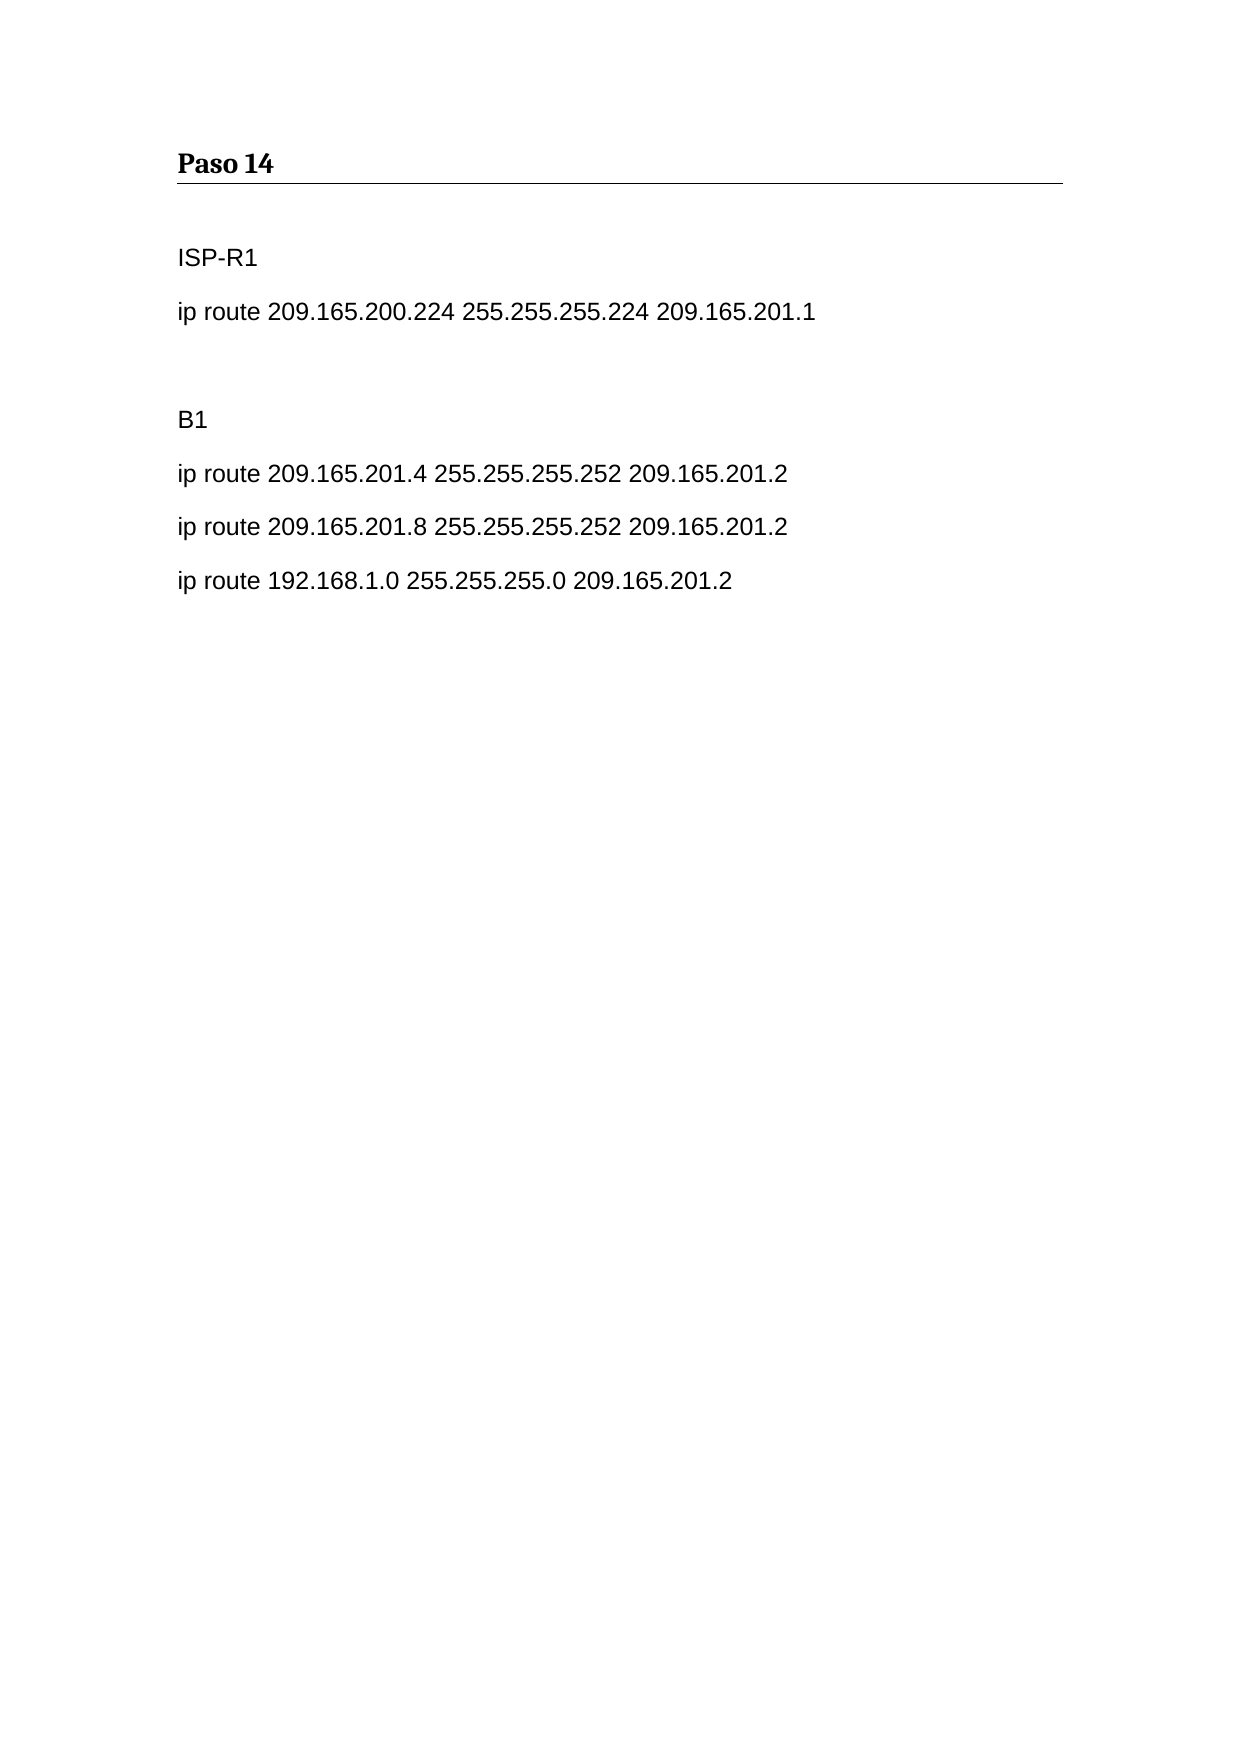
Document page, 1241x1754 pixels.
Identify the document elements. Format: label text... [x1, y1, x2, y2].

text ISP-R1 [177, 243, 1063, 272]
subtitle Paso 14 [177, 148, 1063, 183]
text ip route 209.165.201.4 255.255.255.252 209.165.201.2 [177, 458, 1063, 487]
text ip route 209.165.201.8 255.255.255.252 209.165.201.2 [177, 512, 1063, 541]
text B1 [177, 405, 1063, 433]
text ip route 192.168.1.0 255.255.255.0 209.165.201.2 [177, 566, 1063, 595]
text ip route 209.165.200.224 255.255.255.224 209.165.201.1 [177, 297, 1063, 326]
